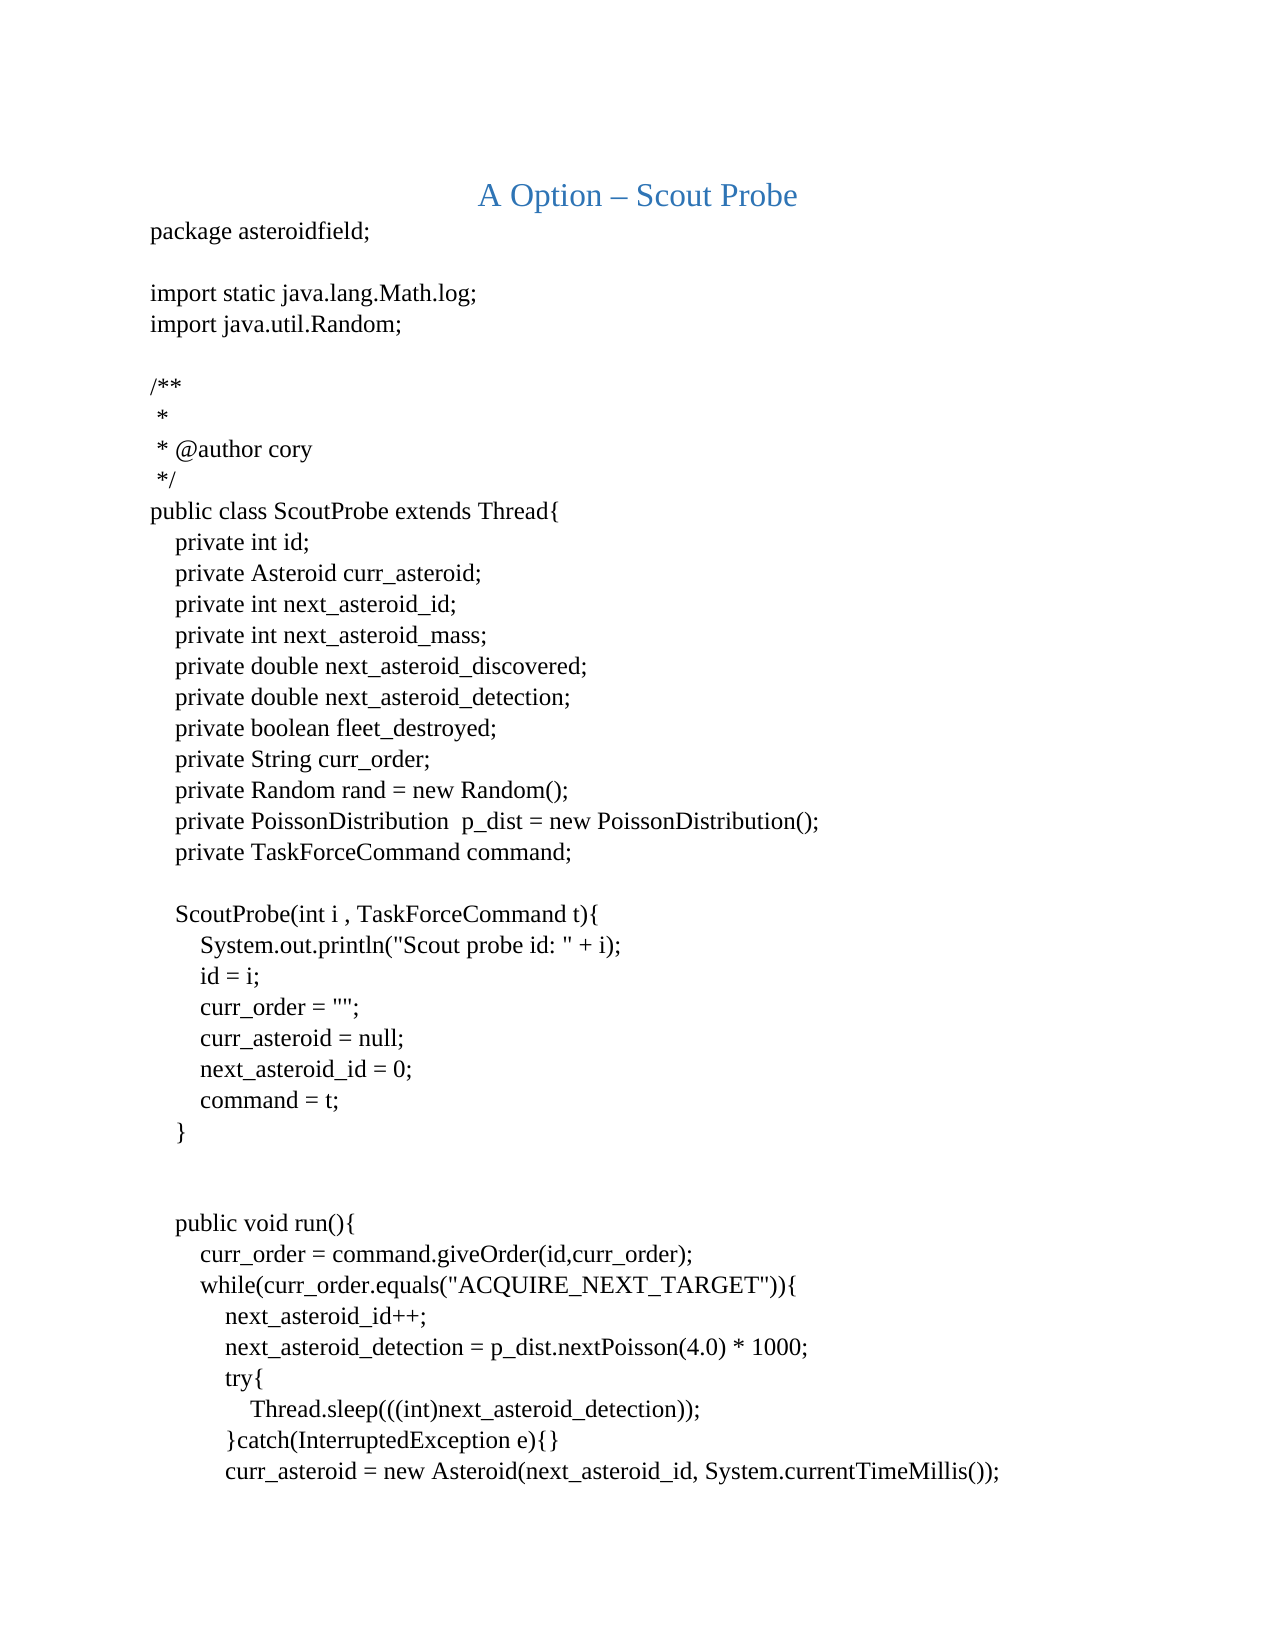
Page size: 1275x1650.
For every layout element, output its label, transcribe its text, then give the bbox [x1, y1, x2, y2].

text next_asteroid_id++; [150, 1301, 1125, 1330]
text * @author cory [150, 434, 1125, 462]
text while(curr_order.equals("ACQUIRE_NEXT_TARGET")){ [150, 1270, 1125, 1299]
text private int next_asteroid_mass; [150, 620, 1125, 649]
text import java.util.Random; [150, 309, 1125, 338]
text import static java.lang.Math.log; [150, 278, 1125, 307]
text package asteroidfield; [150, 216, 1125, 245]
text private Asteroid curr_asteroid; [150, 558, 1125, 587]
text curr_order = command.giveOrder(id,curr_order); [150, 1239, 1125, 1268]
text * [150, 403, 1125, 431]
text ScoutProbe(int i , TaskForceCommand t){ [150, 899, 1125, 928]
text private String curr_order; [150, 744, 1125, 773]
text id = i; [150, 961, 1125, 990]
text Thread.sleep(((int)next_asteroid_detection)); [150, 1394, 1125, 1423]
text next_asteroid_detection = p_dist.nextPoisson(4.0) * 1000; [150, 1332, 1125, 1361]
subtitle A Option – Scout Probe [150, 175, 1125, 213]
text private TaskForceCommand command; [150, 837, 1125, 866]
text next_asteroid_id = 0; [150, 1054, 1125, 1083]
text public class ScoutProbe extends Thread{ [150, 496, 1125, 524]
text private PoissonDistribution p_dist = new PoissonDistribution(); [150, 806, 1125, 835]
text }catch(InterruptedException e){} [150, 1425, 1125, 1454]
text curr_asteroid = new Asteroid(next_asteroid_id, System.currentTimeMillis()); [150, 1456, 1125, 1485]
text private int id; [150, 527, 1125, 556]
text */ [150, 465, 1125, 493]
text private Random rand = new Random(); [150, 775, 1125, 804]
text /** [150, 372, 1125, 400]
text try{ [150, 1363, 1125, 1392]
text command = t; [150, 1086, 1125, 1114]
text private double next_asteroid_discovered; [150, 651, 1125, 680]
text } [150, 1117, 1125, 1145]
text private int next_asteroid_id; [150, 589, 1125, 618]
text System.out.println("Scout probe id: " + i); [150, 930, 1125, 959]
text public void run(){ [150, 1208, 1125, 1237]
text curr_order = ""; [150, 992, 1125, 1021]
text curr_asteroid = null; [150, 1023, 1125, 1052]
text private boolean fleet_destroyed; [150, 713, 1125, 742]
text private double next_asteroid_detection; [150, 682, 1125, 711]
